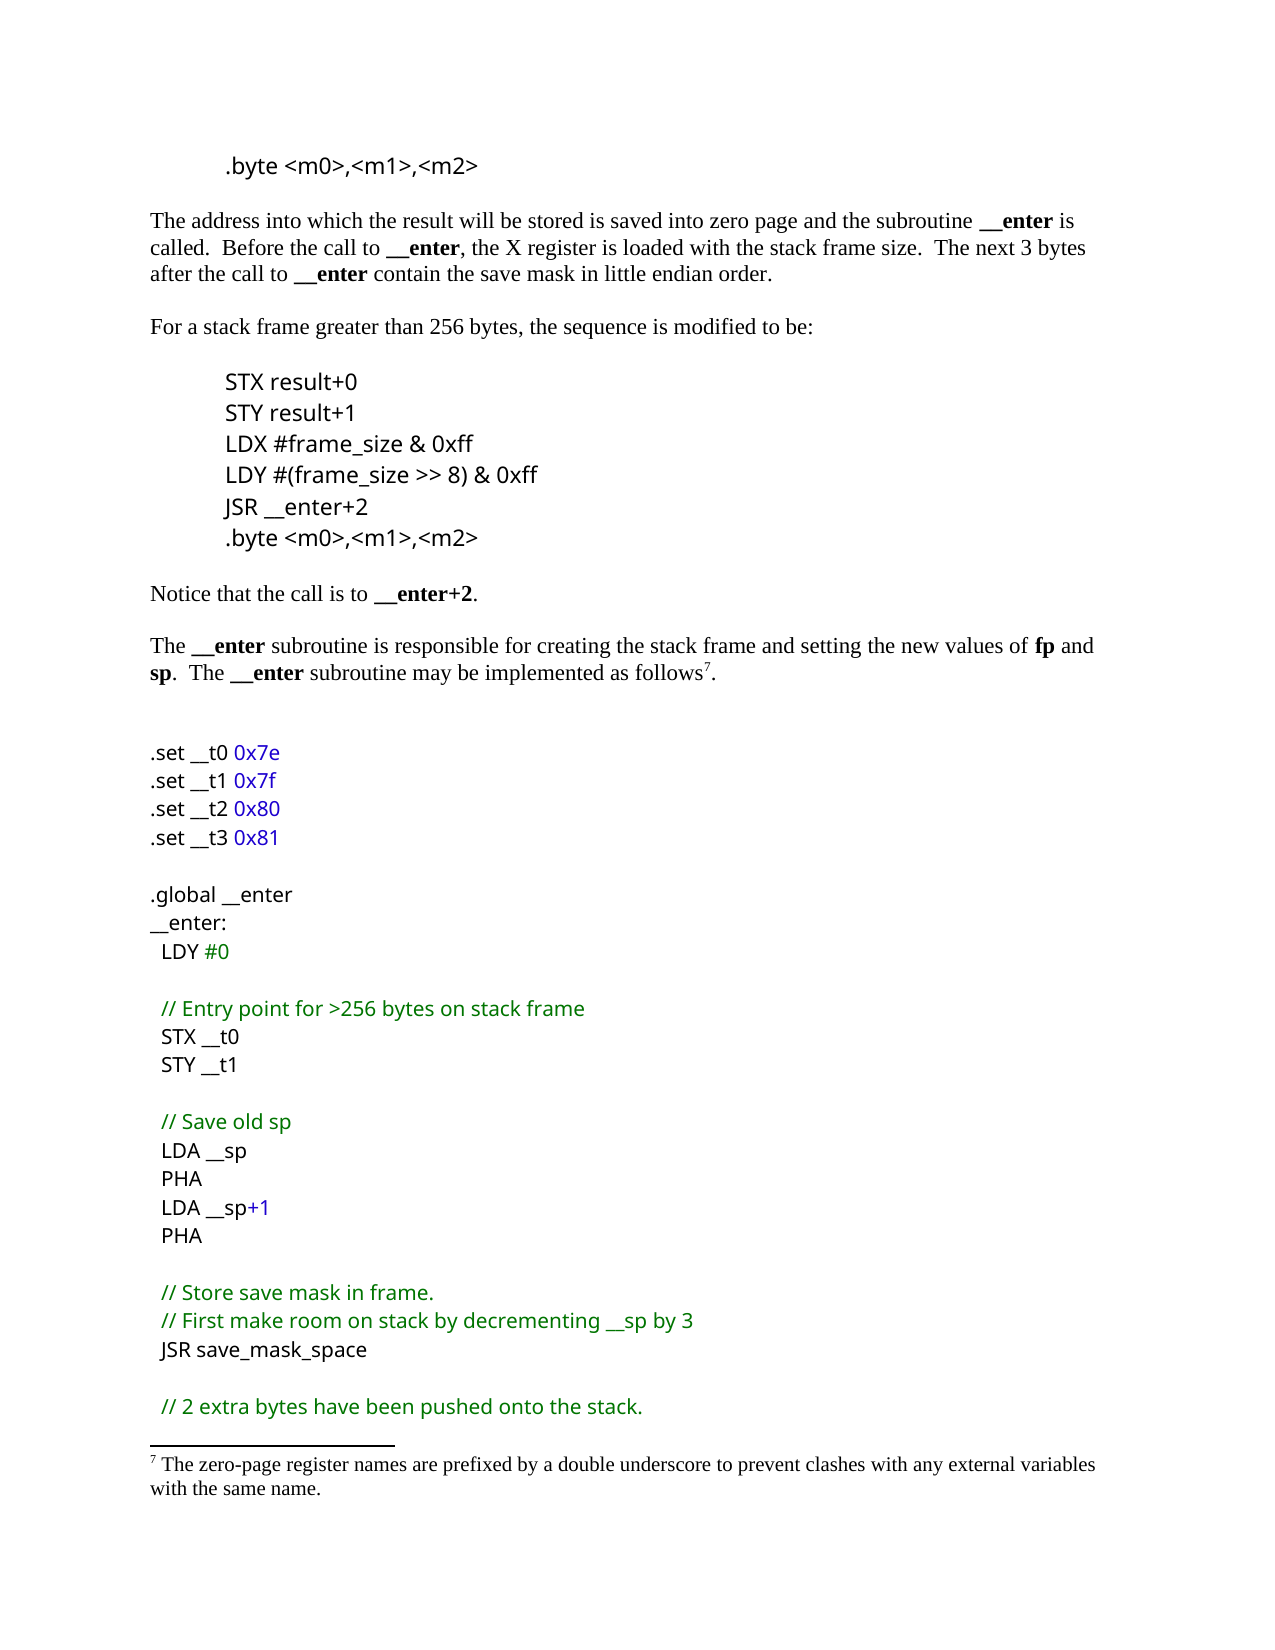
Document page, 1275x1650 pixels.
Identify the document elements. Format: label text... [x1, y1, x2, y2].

text .set __t3 0x81 [150, 823, 1125, 851]
text .set __t0 0x7e [150, 738, 1125, 766]
text // Store save mask in frame. [150, 1278, 1125, 1306]
text For a stack frame greater than 256 bytes, the sequence is modified to be: [150, 313, 1125, 339]
text JSR save_mask_space [150, 1335, 1125, 1363]
text The __enter subroutine is responsible for creating the stack frame and setting the new values of fp and sp. The __enter subroutine may be implemented as follows. [150, 632, 1125, 685]
text .global __enter [150, 880, 1125, 908]
text JSR __enter+2 [150, 491, 1125, 522]
text LDY #0 [150, 937, 1125, 965]
text STX result+0 [150, 366, 1125, 397]
text .set __t1 0x7f [150, 766, 1125, 794]
text // First make room on stack by decrementing __sp by 3 [150, 1306, 1125, 1335]
text LDY #(frame_size >> 8) & 0xff [150, 459, 1125, 491]
text __enter: [150, 908, 1125, 937]
text // Save old sp [150, 1107, 1125, 1136]
text .byte <m0>,<m1>,<m2> [150, 150, 1125, 181]
text STX __t0 [150, 1022, 1125, 1051]
text The address into which the result will be stored is saved into zero page and the subroutine __enter is called. Before the call to __enter, the X register is loaded with the stack frame size. The next 3 bytes after the call to __enter contain the save mask in little endian order. [150, 208, 1125, 287]
text LDA __sp [150, 1136, 1125, 1164]
text .set __t2 0x80 [150, 794, 1125, 823]
text PHA [150, 1164, 1125, 1193]
text .byte <m0>,<m1>,<m2> [150, 522, 1125, 553]
text STY result+1 [150, 397, 1125, 428]
text LDA __sp+1 [150, 1193, 1125, 1221]
text // Entry point for >256 bytes on stack frame [150, 994, 1125, 1022]
text // 2 extra bytes have been pushed onto the stack. [150, 1392, 1125, 1420]
text Notice that the call is to __enter+2. [150, 579, 1125, 606]
text PHA [150, 1221, 1125, 1249]
text STY __t1 [150, 1051, 1125, 1079]
text LDX #frame_size & 0xff [150, 428, 1125, 459]
